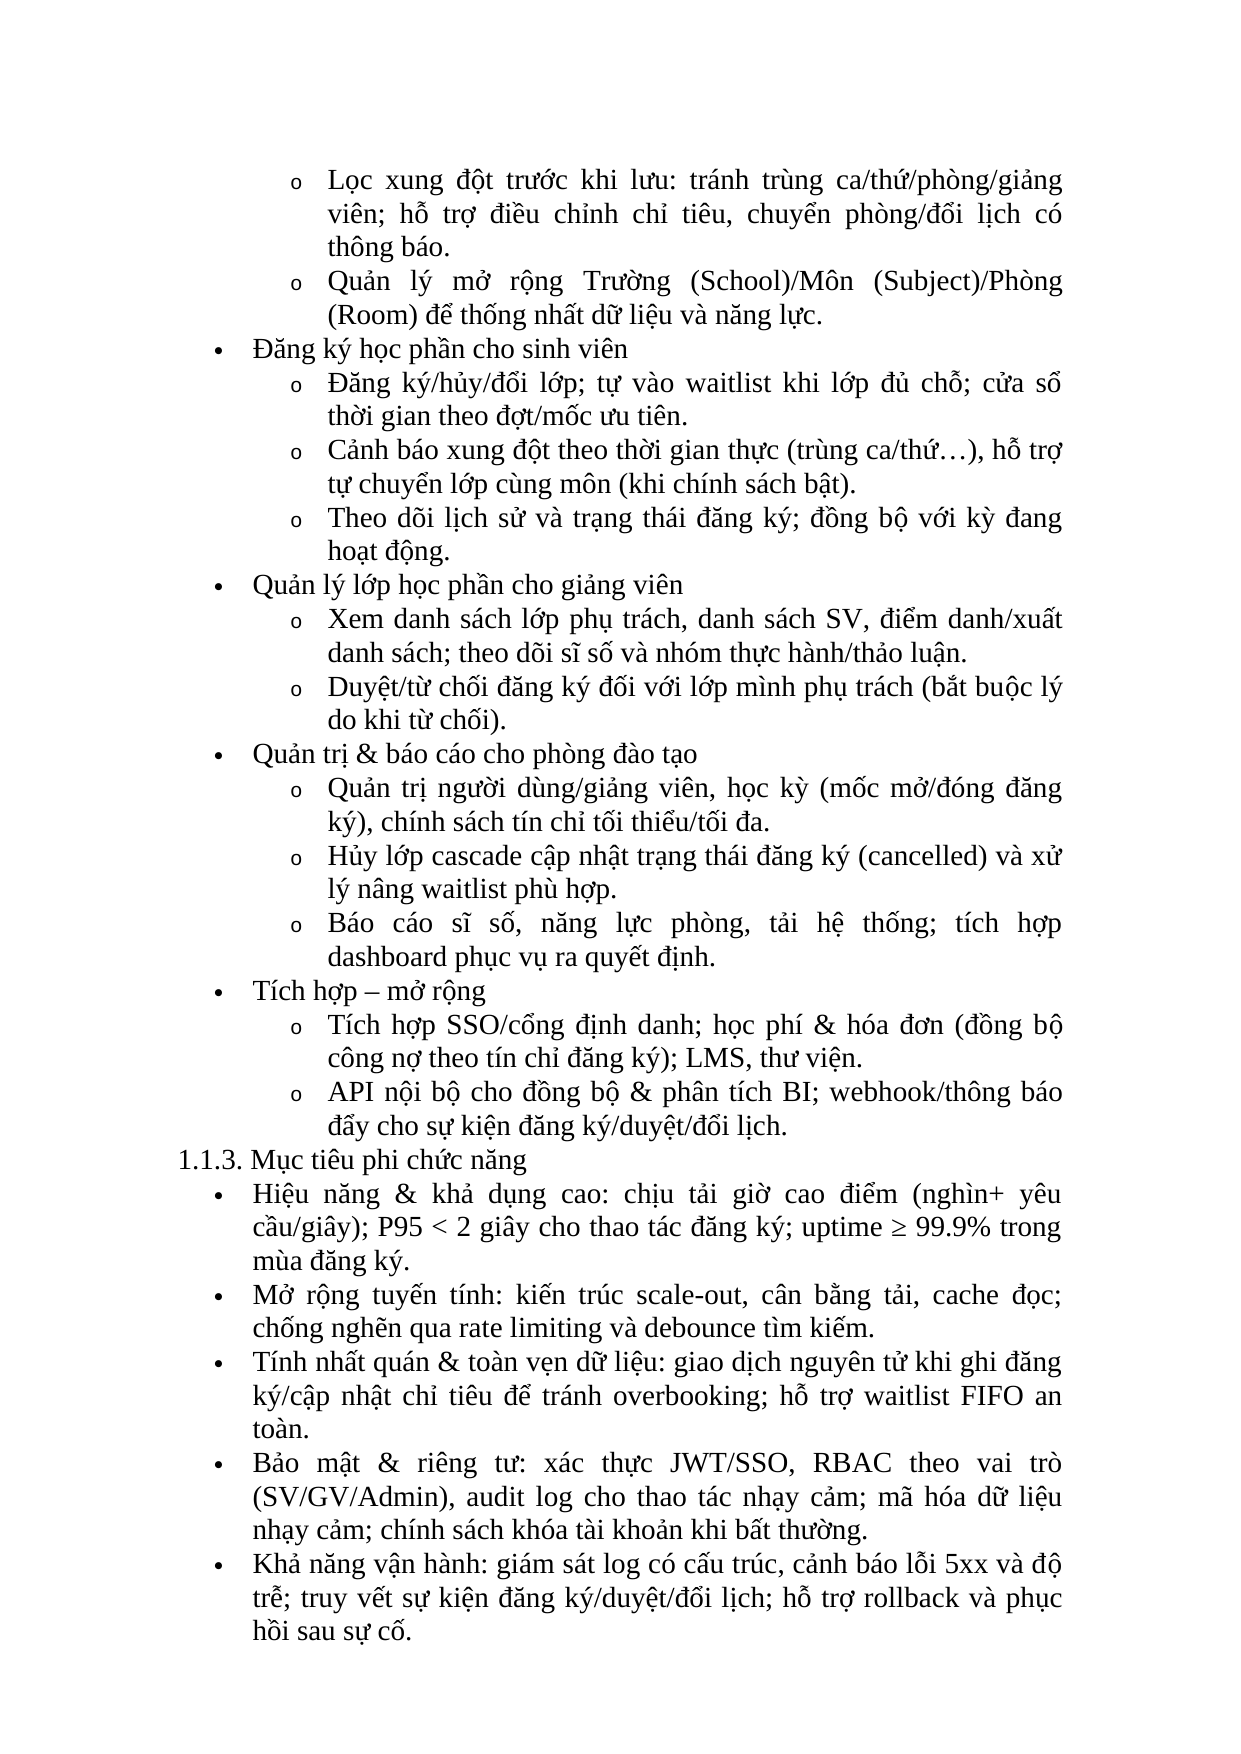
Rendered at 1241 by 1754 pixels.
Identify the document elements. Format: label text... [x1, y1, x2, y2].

list Lọc xung đột trước khi lưu: tránh trùng ca/thứ/phòng/giảng viên; hỗ trợ điều chỉnh chỉ tiêu, chuyển phòng/đổi lịch có thông báo. [290, 162, 1063, 263]
list Tính nhất quán & toàn vẹn dữ liệu: giao dịch nguyên tử khi ghi đăng ký/cập nhật chỉ tiêu để tránh overbooking; hỗ trợ waitlist FIFO an toàn. [215, 1344, 1063, 1445]
list Báo cáo sĩ số, năng lực phòng, tải hệ thống; tích hợp dashboard phục vụ ra quyết định. [290, 905, 1063, 972]
list Bảo mật & riêng tư: xác thực JWT/SSO, RBAC theo vai trò (SV/GV/Admin), audit log cho thao tác nhạy cảm; mã hóa dữ liệu nhạy cảm; chính sách khóa tài khoản khi bất thường. [215, 1445, 1063, 1546]
list Duyệt/từ chối đăng ký đối với lớp mình phụ trách (bắt buộc lý do khi từ chối). [290, 669, 1063, 736]
list Tích hợp SSO/cổng định danh; học phí & hóa đơn (đồng bộ công nợ theo tín chỉ đăng ký); LMS, thư viện. [290, 1007, 1063, 1074]
list Tích hợp – mở rộng [215, 973, 1063, 1006]
list API nội bộ cho đồng bộ & phân tích BI; webhook/thông báo đẩy cho sự kiện đăng ký/duyệt/đổi lịch. [290, 1074, 1063, 1141]
list Hiệu năng & khả dụng cao: chịu tải giờ cao điểm (nghìn+ yêu cầu/giây); P95 < 2 giây cho thao tác đăng ký; uptime ≥ 99.9% trong mùa đăng ký. [215, 1176, 1063, 1276]
text 1.1.3. Mục tiêu phi chức năng [177, 1142, 1063, 1175]
list Đăng ký học phần cho sinh viên [215, 331, 1063, 364]
list Quản trị người dùng/giảng viên, học kỳ (mốc mở/đóng đăng ký), chính sách tín chỉ tối thiểu/tối đa. [290, 770, 1063, 837]
list Cảnh báo xung đột theo thời gian thực (trùng ca/thứ…), hỗ trợ tự chuyển lớp cùng môn (khi chính sách bật). [290, 432, 1063, 499]
list Theo dõi lịch sử và trạng thái đăng ký; đồng bộ với kỳ đang hoạt động. [290, 500, 1063, 567]
list Khả năng vận hành: giám sát log có cấu trúc, cảnh báo lỗi 5xx và độ trễ; truy vết sự kiện đăng ký/duyệt/đổi lịch; hỗ trợ rollback và phục hồi sau sự cố. [215, 1546, 1063, 1647]
list Hủy lớp cascade cập nhật trạng thái đăng ký (cancelled) và xử lý nâng waitlist phù hợp. [290, 838, 1063, 905]
list Mở rộng tuyến tính: kiến trúc scale-out, cân bằng tải, cache đọc; chống nghẽn qua rate limiting và debounce tìm kiếm. [215, 1277, 1063, 1344]
list Đăng ký/hủy/đổi lớp; tự vào waitlist khi lớp đủ chỗ; cửa sổ thời gian theo đợt/mốc ưu tiên. [290, 365, 1063, 432]
list Quản lý mở rộng Trường (School)/Môn (Subject)/Phòng (Room) để thống nhất dữ liệu và năng lực. [290, 263, 1063, 331]
list Xem danh sách lớp phụ trách, danh sách SV, điểm danh/xuất danh sách; theo dõi sĩ số và nhóm thực hành/thảo luận. [290, 601, 1063, 668]
list Quản trị & báo cáo cho phòng đào tạo [215, 736, 1063, 770]
list Quản lý lớp học phần cho giảng viên [215, 567, 1063, 601]
